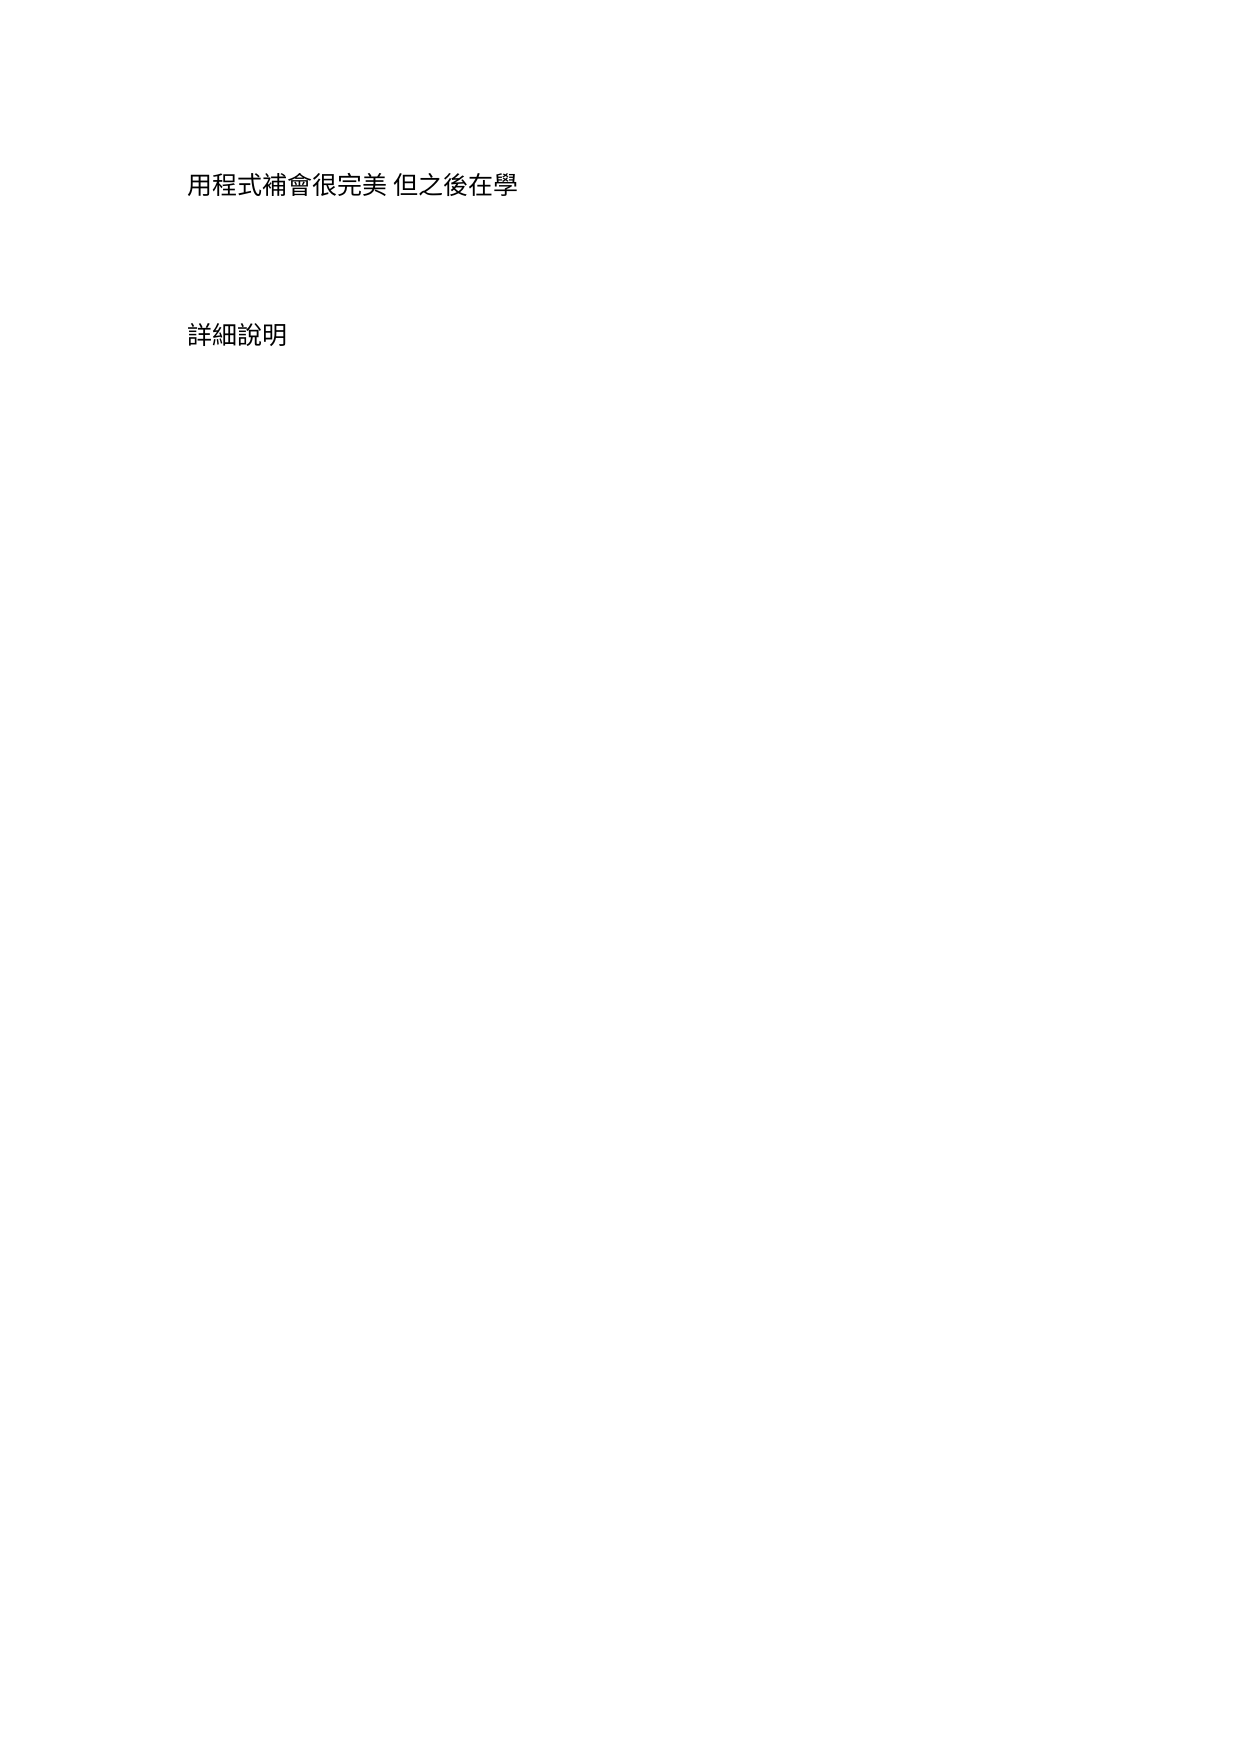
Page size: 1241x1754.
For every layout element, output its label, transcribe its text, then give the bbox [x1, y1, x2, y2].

text 用程式補會很完美 但之後在學 [187, 164, 1053, 202]
text 詳細說明 [187, 314, 1053, 352]
